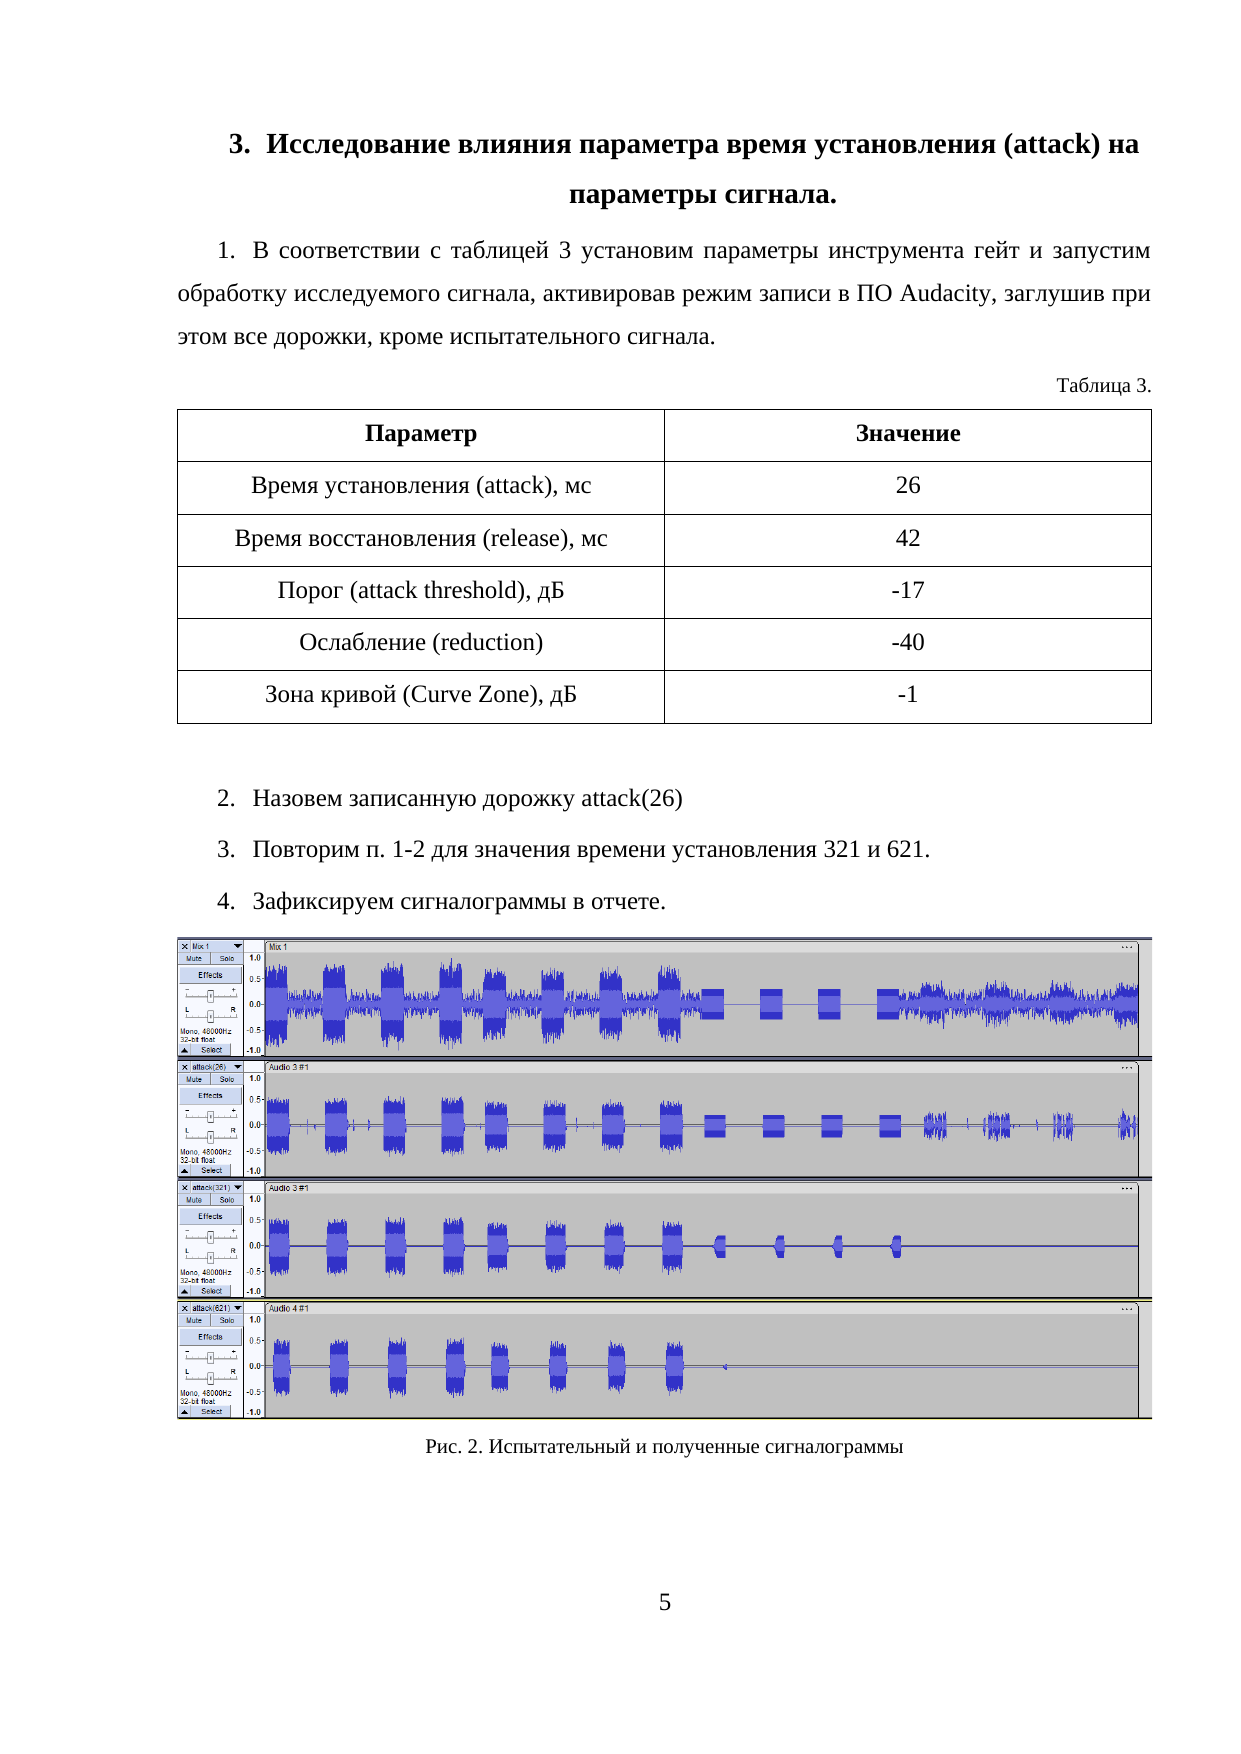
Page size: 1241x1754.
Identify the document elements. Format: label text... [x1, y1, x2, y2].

table_header Параметр [178, 410, 664, 461]
table_cell -17 [665, 567, 1151, 618]
table_cell Время установления (attack), мс [178, 462, 664, 513]
table_cell Время восстановления (release), мс [178, 515, 664, 566]
subtitle Таблица 3. [177, 373, 1152, 397]
table_cell Зона кривой (Curve Zone), дБ [178, 671, 664, 723]
picture [177, 937, 1153, 1420]
table_cell -1 [665, 671, 1151, 723]
subtitle Повторим п. 1-2 для значения времени установления 321 и 621. [177, 834, 1152, 863]
table_cell -40 [665, 619, 1151, 670]
text Рис. 2. Испытательный и полученные сигналограммы [177, 1434, 1152, 1458]
table_header Значение [665, 410, 1151, 461]
subtitle В соответствии с таблицей 3 установим параметры инструмента гейт и запустим обработку исследуемого сигнала, активировав режим записи в ПО Audacity, заглушив при этом все дорожки, кроме испытательного сигнала. [177, 235, 1152, 350]
subtitle Исследование влияния параметра время установления (attack) на параметры сигнала. [217, 126, 1152, 210]
subtitle Назовем записанную дорожку attack(26) [177, 783, 1152, 812]
table_cell Ослабление (reduction) [178, 619, 664, 670]
table_cell 42 [665, 515, 1151, 566]
table_cell 26 [665, 462, 1151, 513]
subtitle Зафиксируем сигналограммы в отчете. [177, 886, 1152, 915]
table_cell Порог (attack threshold), дБ [178, 567, 664, 618]
